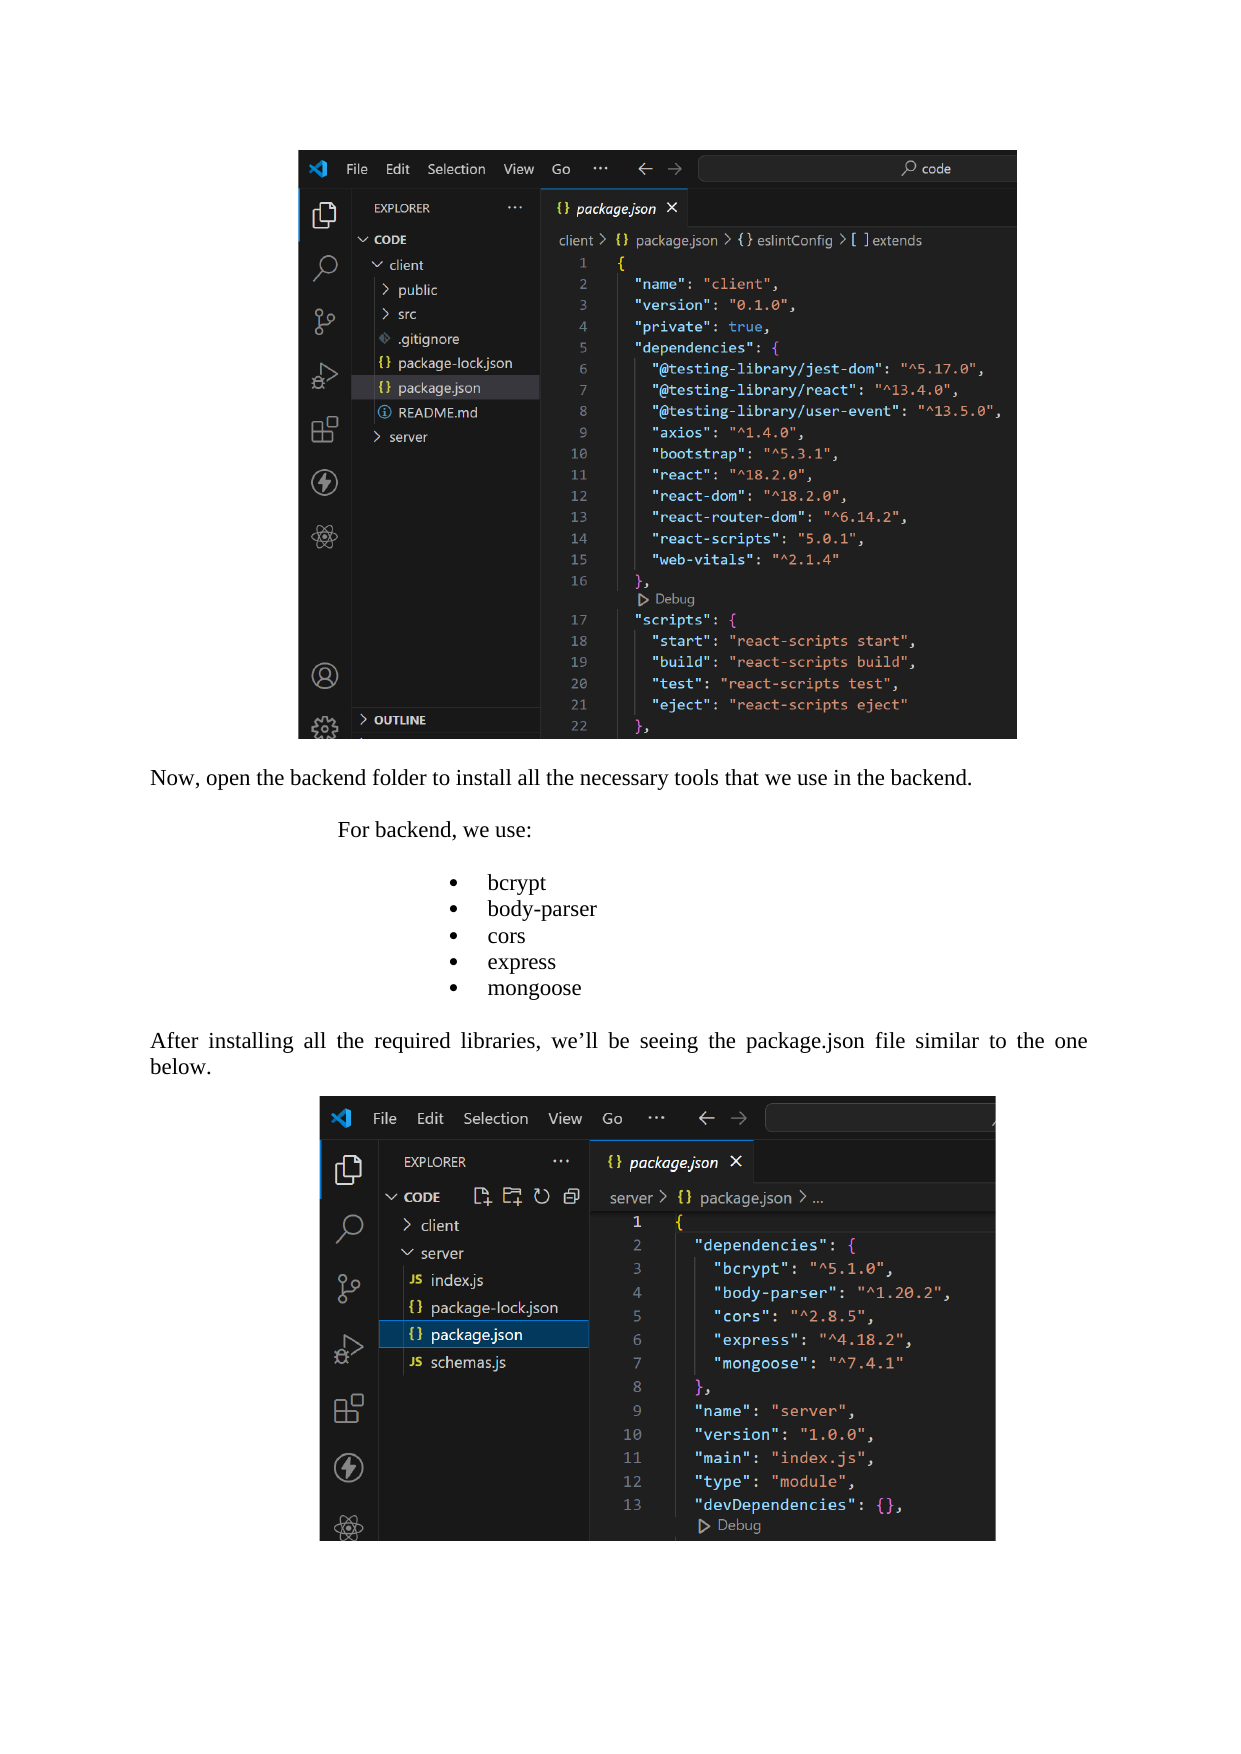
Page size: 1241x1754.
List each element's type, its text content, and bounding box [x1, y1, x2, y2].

text Now, open the backend folder to install all the necessary tools that we use in the backend. [150, 763, 1090, 790]
picture [298, 150, 1017, 739]
list mongoose [450, 974, 1090, 1001]
list cors [450, 922, 1090, 948]
text After installing all the required libraries, we’ll be seeing the package.json file similar to the one below. [150, 1027, 1090, 1080]
list express [450, 948, 1090, 974]
text For backend, we use: [337, 816, 1090, 843]
picture [319, 1096, 996, 1541]
list bcrypt [450, 869, 1090, 895]
list body-parser [450, 895, 1090, 922]
